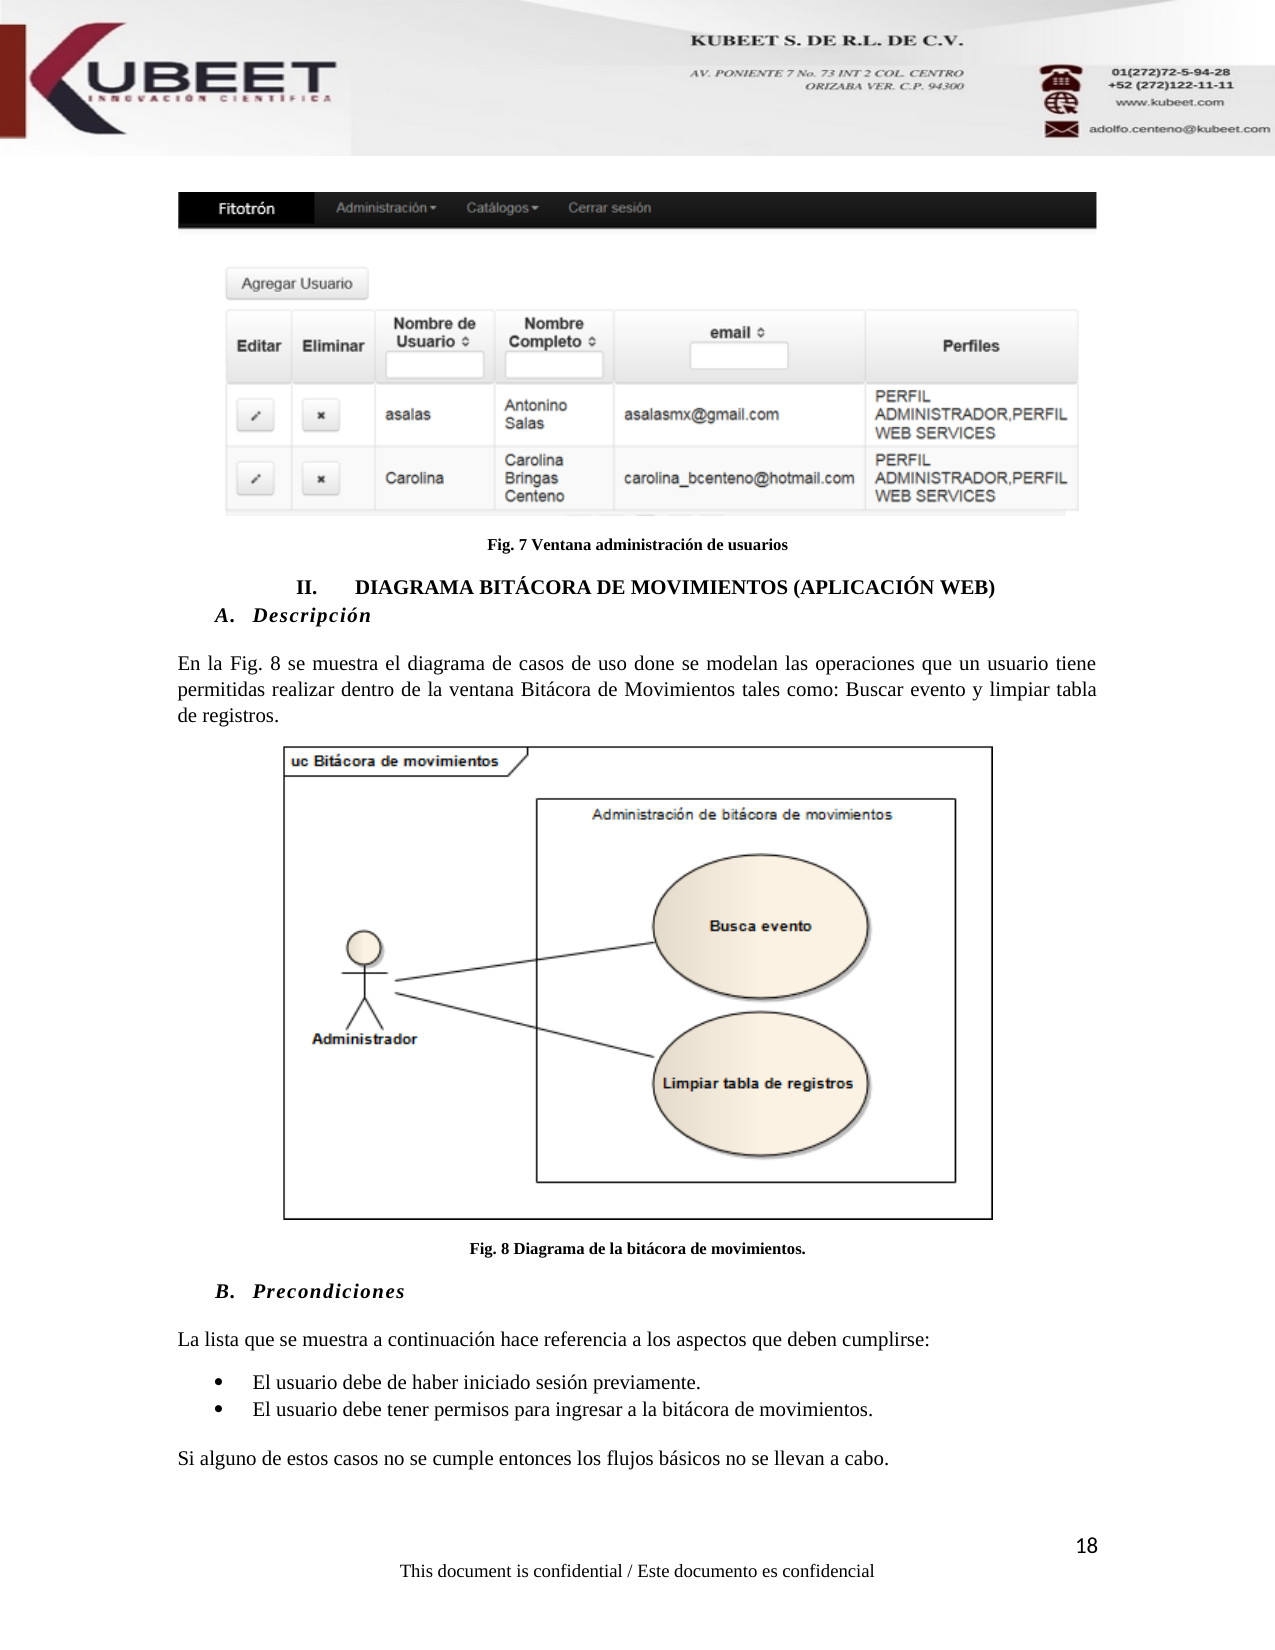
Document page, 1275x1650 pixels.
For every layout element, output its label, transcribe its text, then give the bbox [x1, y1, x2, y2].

subtitle Descripción [215, 602, 1098, 627]
picture [0, 0, 1275, 156]
text Fig. 8 Diagrama de la bitácora de movimientos. [177, 1239, 1098, 1258]
text En la Fig. 8 se muestra el diagrama de casos de uso done se modelan las operaciones que un usuario tiene permitidas realizar dentro de la ventana Bitácora de Movimientos tales como: Buscar evento y limpiar tabla de registros. [177, 651, 1098, 727]
subtitle Precondiciones [215, 1279, 1098, 1303]
picture [282, 745, 993, 1220]
text Si alguno de estos casos no se cumple entonces los flujos básicos no se llevan a cabo. [177, 1446, 1098, 1470]
subtitle DIAGRAMA BITÁCORA DE MOVIMIENTOS (APLICACIÓN WEB) [215, 575, 1098, 599]
text Fig. 7 Ventana administración de usuarios [177, 535, 1098, 554]
list El usuario debe de haber iniciado sesión previamente. [215, 1370, 1098, 1394]
text La lista que se muestra a continuación hace referencia a los aspectos que deben cumplirse: [177, 1327, 1098, 1351]
list El usuario debe tener permisos para ingresar a la bitácora de movimientos. [215, 1397, 1098, 1421]
